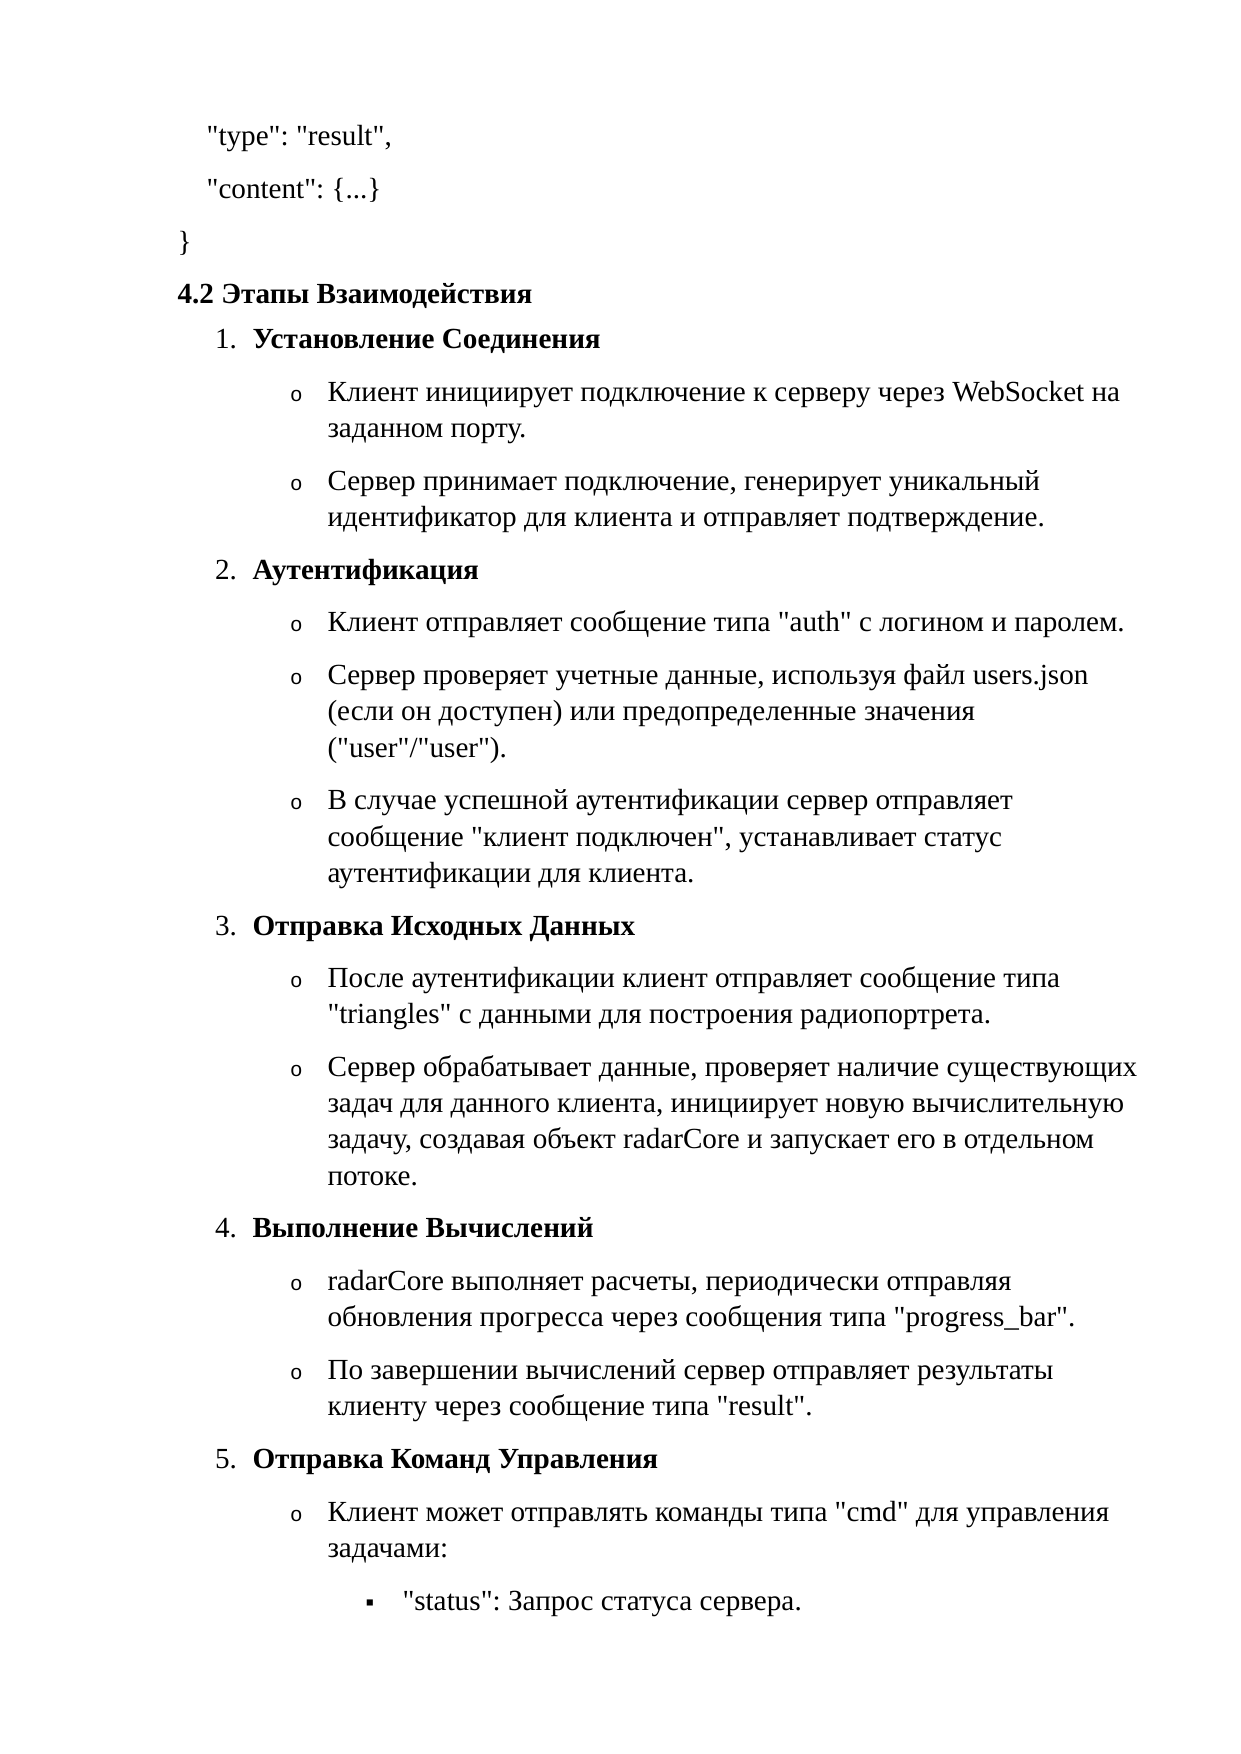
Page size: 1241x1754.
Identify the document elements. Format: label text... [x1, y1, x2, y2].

list По завершении вычислений сервер отправляет результаты клиенту через сообщение типа "result". [290, 1352, 1152, 1422]
list Отправка Исходных Данных [215, 908, 1152, 941]
list Сервер принимает подключение, генерирует уникальный идентификатор для клиента и отправляет подтверждение. [290, 463, 1152, 532]
list Клиент может отправлять команды типа "cmd" для управления задачами: [290, 1494, 1152, 1564]
text "content": {...} [177, 171, 1152, 204]
list Аутентификация [215, 552, 1152, 585]
list Клиент отправляет сообщение типа "auth" с логином и паролем. [290, 604, 1152, 638]
list Сервер проверяет учетные данные, используя файл users.json (если он доступен) или предопределенные значения ("user"/"user"). [290, 657, 1152, 763]
subtitle 4.2 Этапы Взаимодействия [177, 277, 1152, 310]
list Отправка Команд Управления [215, 1441, 1152, 1475]
list "status": Запрос статуса сервера. [365, 1583, 1152, 1617]
text "type": "result", [177, 118, 1152, 152]
text } [177, 224, 1152, 257]
list Клиент инициирует подключение к серверу через WebSocket на заданном порту. [290, 374, 1152, 443]
list Сервер обрабатывает данные, проверяет наличие существующих задач для данного клиента, инициирует новую вычислительную задачу, создавая объект radarCore и запускает его в отдельном потоке. [290, 1049, 1152, 1191]
list После аутентификации клиент отправляет сообщение типа "triangles" с данными для построения радиопортрета. [290, 960, 1152, 1030]
list Выполнение Вычислений [215, 1211, 1152, 1244]
list Установление Соединения [215, 321, 1152, 354]
list В случае успешной аутентификации сервер отправляет сообщение "клиент подключен", устанавливает статус аутентификации для клиента. [290, 782, 1152, 888]
list radarCore выполняет расчеты, периодически отправляя обновления прогресса через сообщения типа "progress_bar". [290, 1263, 1152, 1333]
